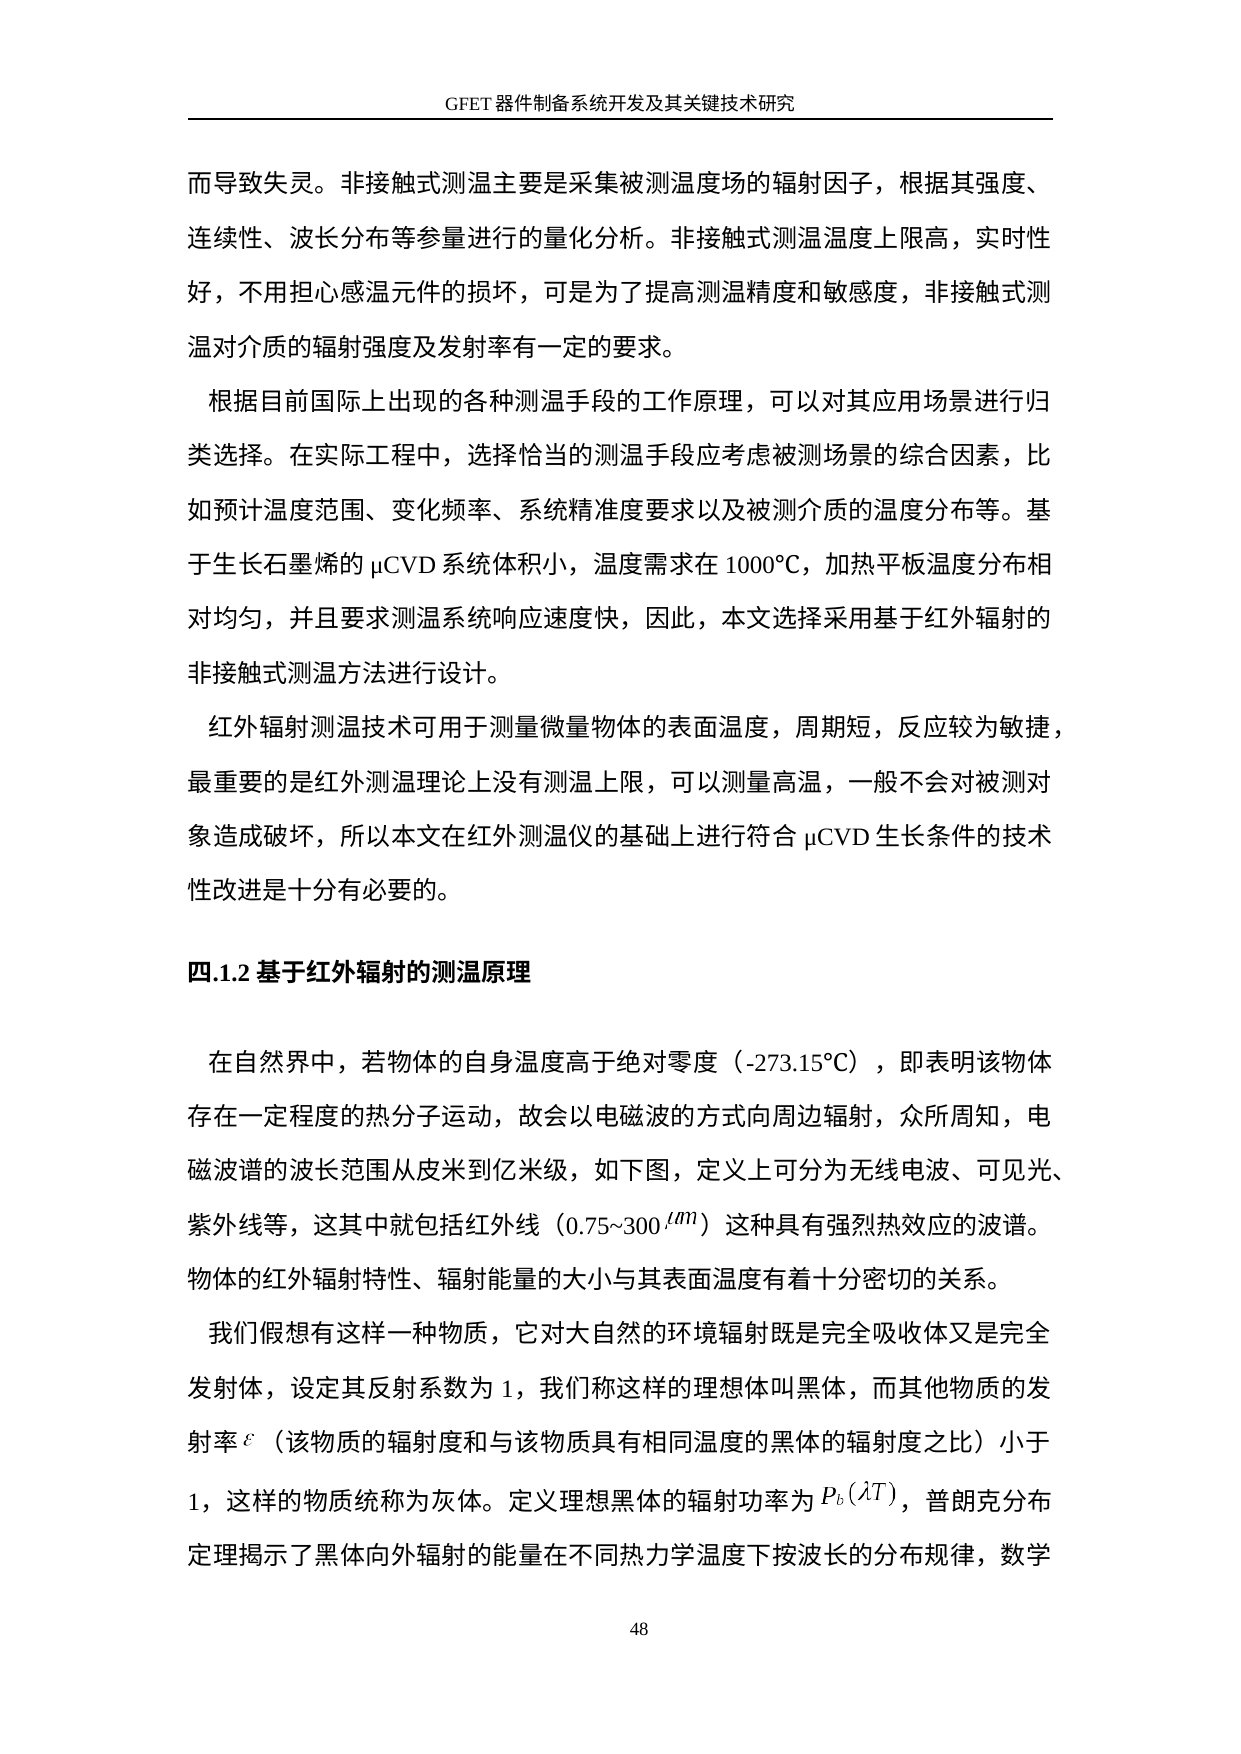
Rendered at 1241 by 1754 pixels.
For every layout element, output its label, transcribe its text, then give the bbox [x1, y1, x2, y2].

text 根据目前国际上出现的各种测温手段的工作原理，可以对其应用场景进行归类选择。在实际工程中，选择恰当的测温手段应考虑被测场景的综合因素，比如预计温度范围、变化频率、系统精准度要求以及被测介质的温度分布等。基于生长石墨烯的μCVD系统体积小，温度需求在1000℃，加热平板温度分布相对均匀，并且要求测温系统响应速度快，因此，本文选择采用基于红外辐射的非接触式测温方法进行设计。 [187, 381, 1053, 689]
text 在自然界中，若物体的自身温度高于绝对零度（-273.15℃），即表明该物体存在一定程度的热分子运动，故会以电磁波的方式向周边辐射，众所周知，电磁波谱的波长范围从皮米到亿米级，如下图，定义上可分为无线电波、可见光、紫外线等，这其中就包括红外线（0.75~300）这种具有强烈热效应的波谱。物体的红外辐射特性、辐射能量的大小与其表面温度有着十分密切的关系。 [187, 1042, 1053, 1296]
text 红外辐射测温技术可用于测量微量物体的表面温度，周期短，反应较为敏捷，最重要的是红外测温理论上没有测温上限，可以测量高温，一般不会对被测对象造成破坏，所以本文在红外测温仪的基础上进行符合μCVD生长条件的技术性改进是十分有必要的。 [187, 708, 1053, 907]
subtitle 基于红外辐射的测温原理 [187, 952, 1053, 988]
